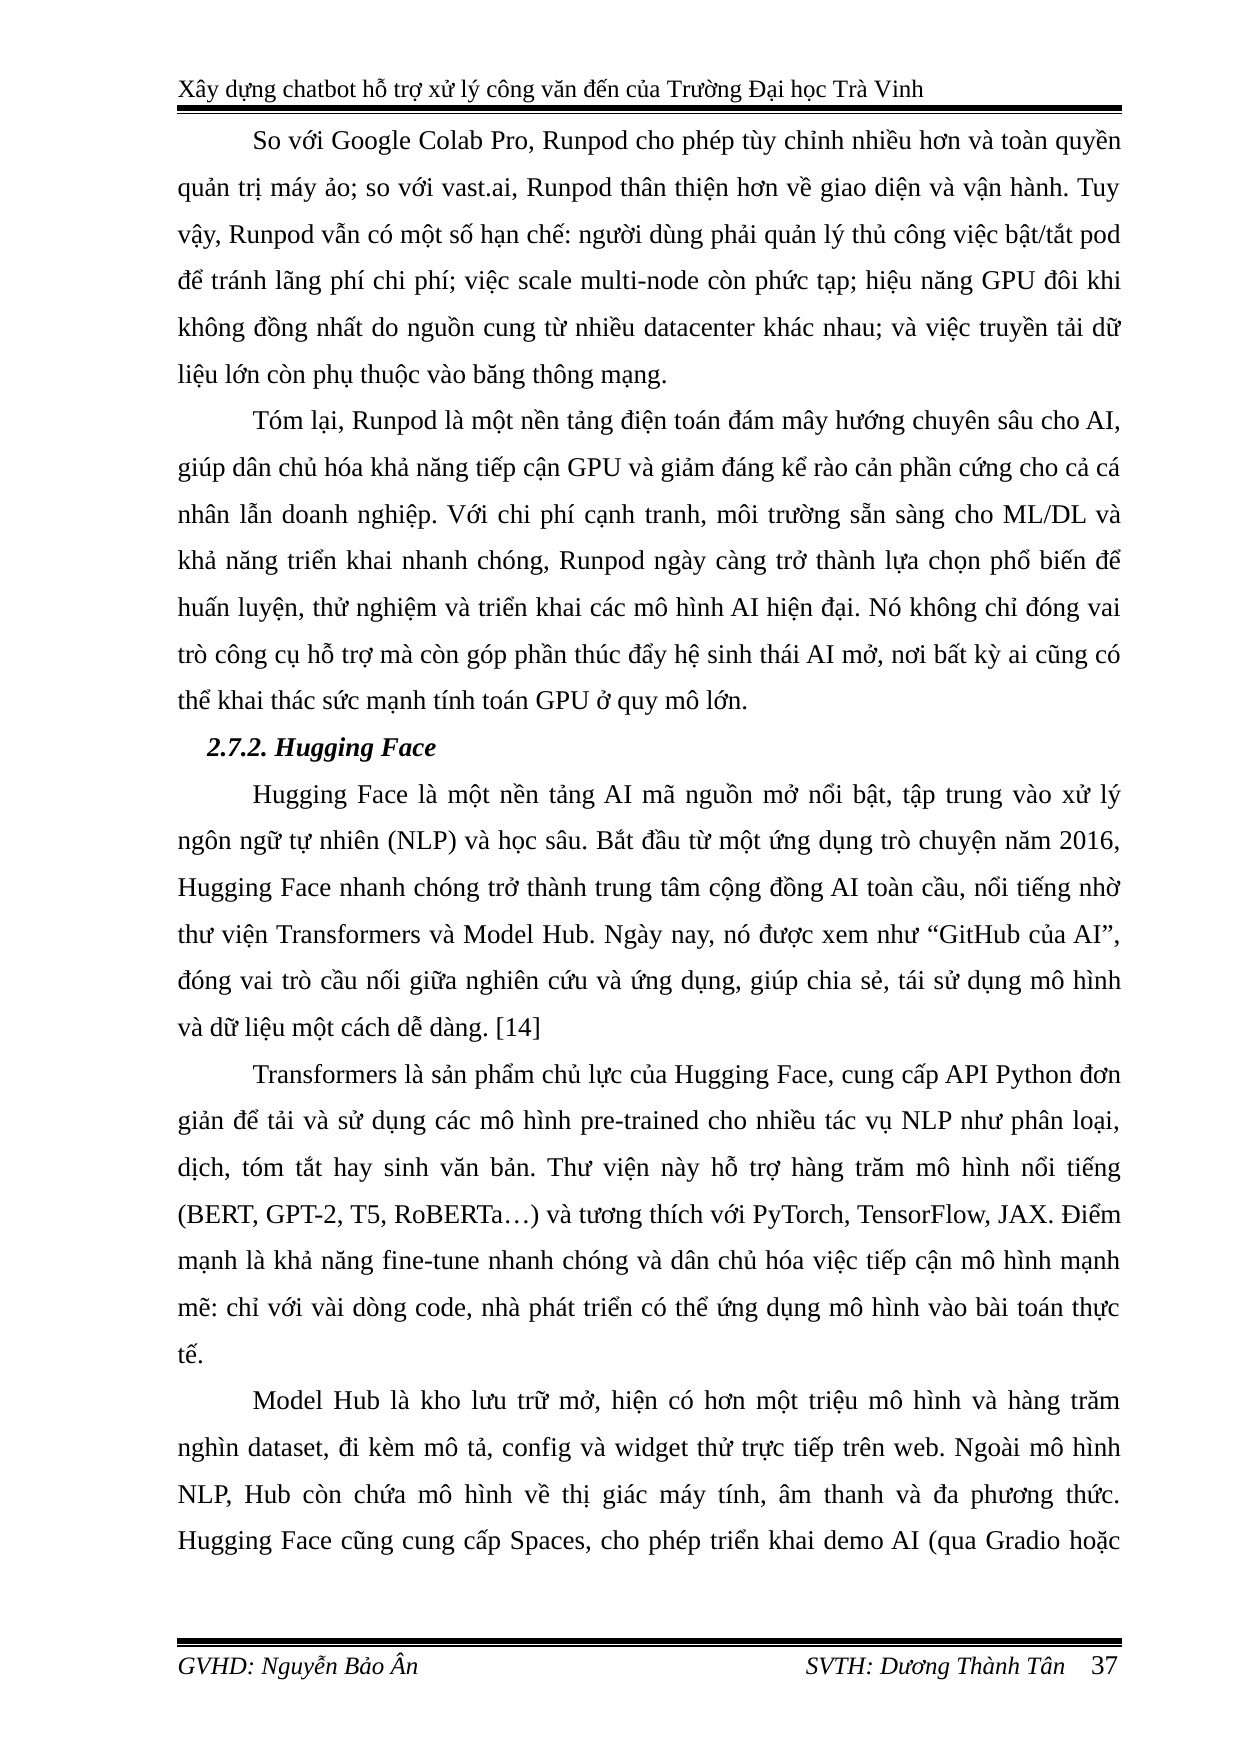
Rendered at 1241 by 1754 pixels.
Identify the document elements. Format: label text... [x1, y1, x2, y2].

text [177, 1384, 1122, 1556]
subtitle 2.7.2. Hugging Face [177, 731, 1122, 762]
text Transformers là sản phẩm chủ lực của Hugging Face, cung cấp API Python đơn giản để tải và sử dụng các mô hình pre-trained cho nhiều tác vụ NLP như phân loại, dịch, tóm tắt hay sinh văn bản. Thư viện này hỗ trợ hàng trăm mô hình nổi tiếng (BERT, GPT-2, T5, RoBERTa…) và tương thích với PyTorch, TensorFlow, JAX. Điểm mạnh là khả năng fine-tune nhanh chóng và dân chủ hóa việc tiếp cận mô hình mạnh mẽ: chỉ với vài dòng code, nhà phát triển có thể ứng dụng mô hình vào bài toán thực tế. [177, 1058, 1122, 1369]
text Tóm lại, Runpod là một nền tảng điện toán đám mây hướng chuyên sâu cho AI, giúp dân chủ hóa khả năng tiếp cận GPU và giảm đáng kể rào cản phần cứng cho cả cá nhân lẫn doanh nghiệp. Với chi phí cạnh tranh, môi trường sẵn sàng cho ML/DL và khả năng triển khai nhanh chóng, Runpod ngày càng trở thành lựa chọn phổ biến để huấn luyện, thử nghiệm và triển khai các mô hình AI hiện đại. Nó không chỉ đóng vai trò công cụ hỗ trợ mà còn góp phần thúc đẩy hệ sinh thái AI mở, nơi bất kỳ ai cũng có thể khai thác sức mạnh tính toán GPU ở quy mô lớn. [177, 404, 1122, 716]
text Hugging Face là một nền tảng AI mã nguồn mở nổi bật, tập trung vào xử lý ngôn ngữ tự nhiên (NLP) và học sâu. Bắt đầu từ một ứng dụng trò chuyện năm 2016, Hugging Face nhanh chóng trở thành trung tâm cộng đồng AI toàn cầu, nổi tiếng nhờ thư viện Transformers và Model Hub. Ngày nay, nó được xem như “GitHub của AI”, đóng vai trò cầu nối giữa nghiên cứu và ứng dụng, giúp chia sẻ, tái sử dụng mô hình và dữ liệu một cách dễ dàng. [14] [177, 778, 1122, 1042]
text So với Google Colab Pro, Runpod cho phép tùy chỉnh nhiều hơn và toàn quyền quản trị máy ảo; so với vast.ai, Runpod thân thiện hơn về giao diện và vận hành. Tuy vậy, Runpod vẫn có một số hạn chế: người dùng phải quản lý thủ công việc bật/tắt pod để tránh lãng phí chi phí; việc scale multi-node còn phức tạp; hiệu năng GPU đôi khi không đồng nhất do nguồn cung từ nhiều datacenter khác nhau; và việc truyền tải dữ liệu lớn còn phụ thuộc vào băng thông mạng. [177, 124, 1122, 389]
